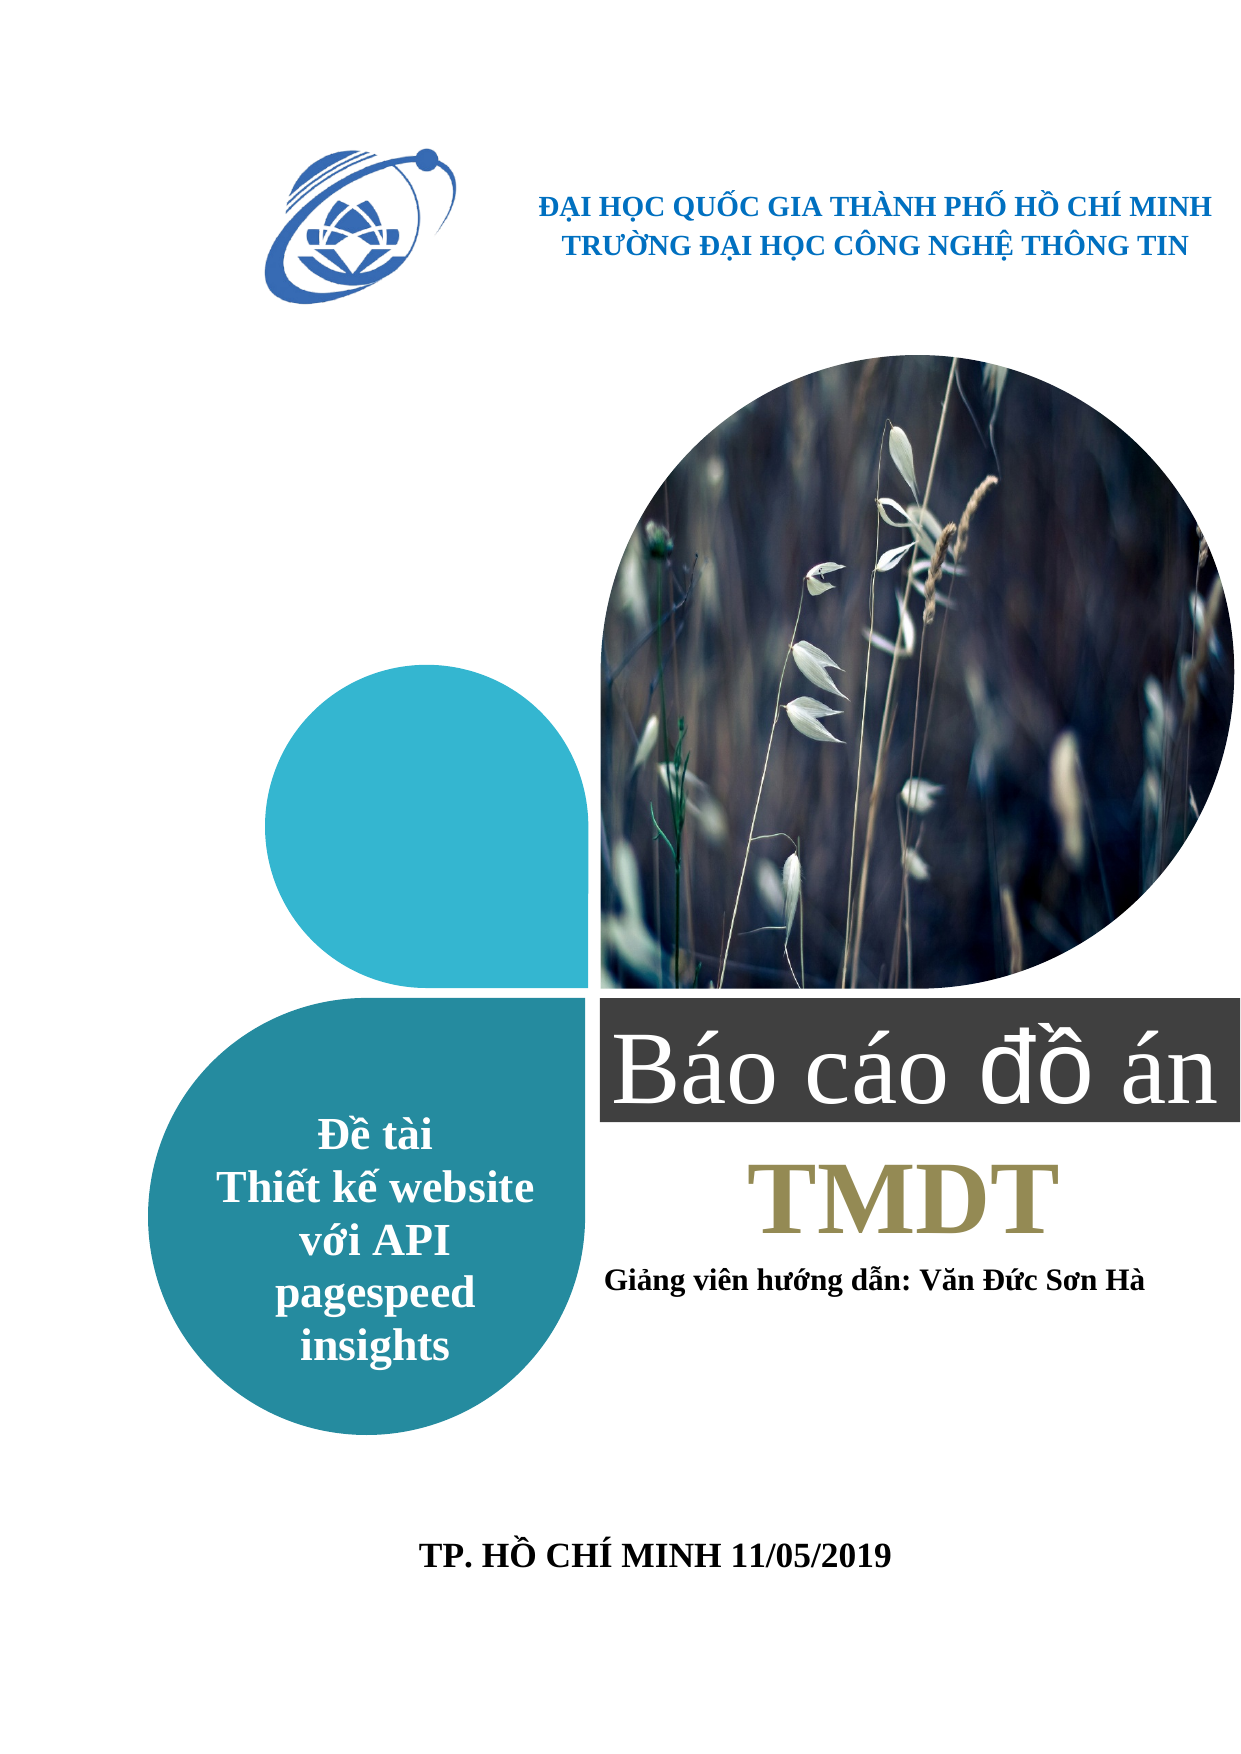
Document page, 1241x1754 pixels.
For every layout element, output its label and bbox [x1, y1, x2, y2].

picture [263, 147, 458, 309]
picture [600, 355, 1235, 989]
